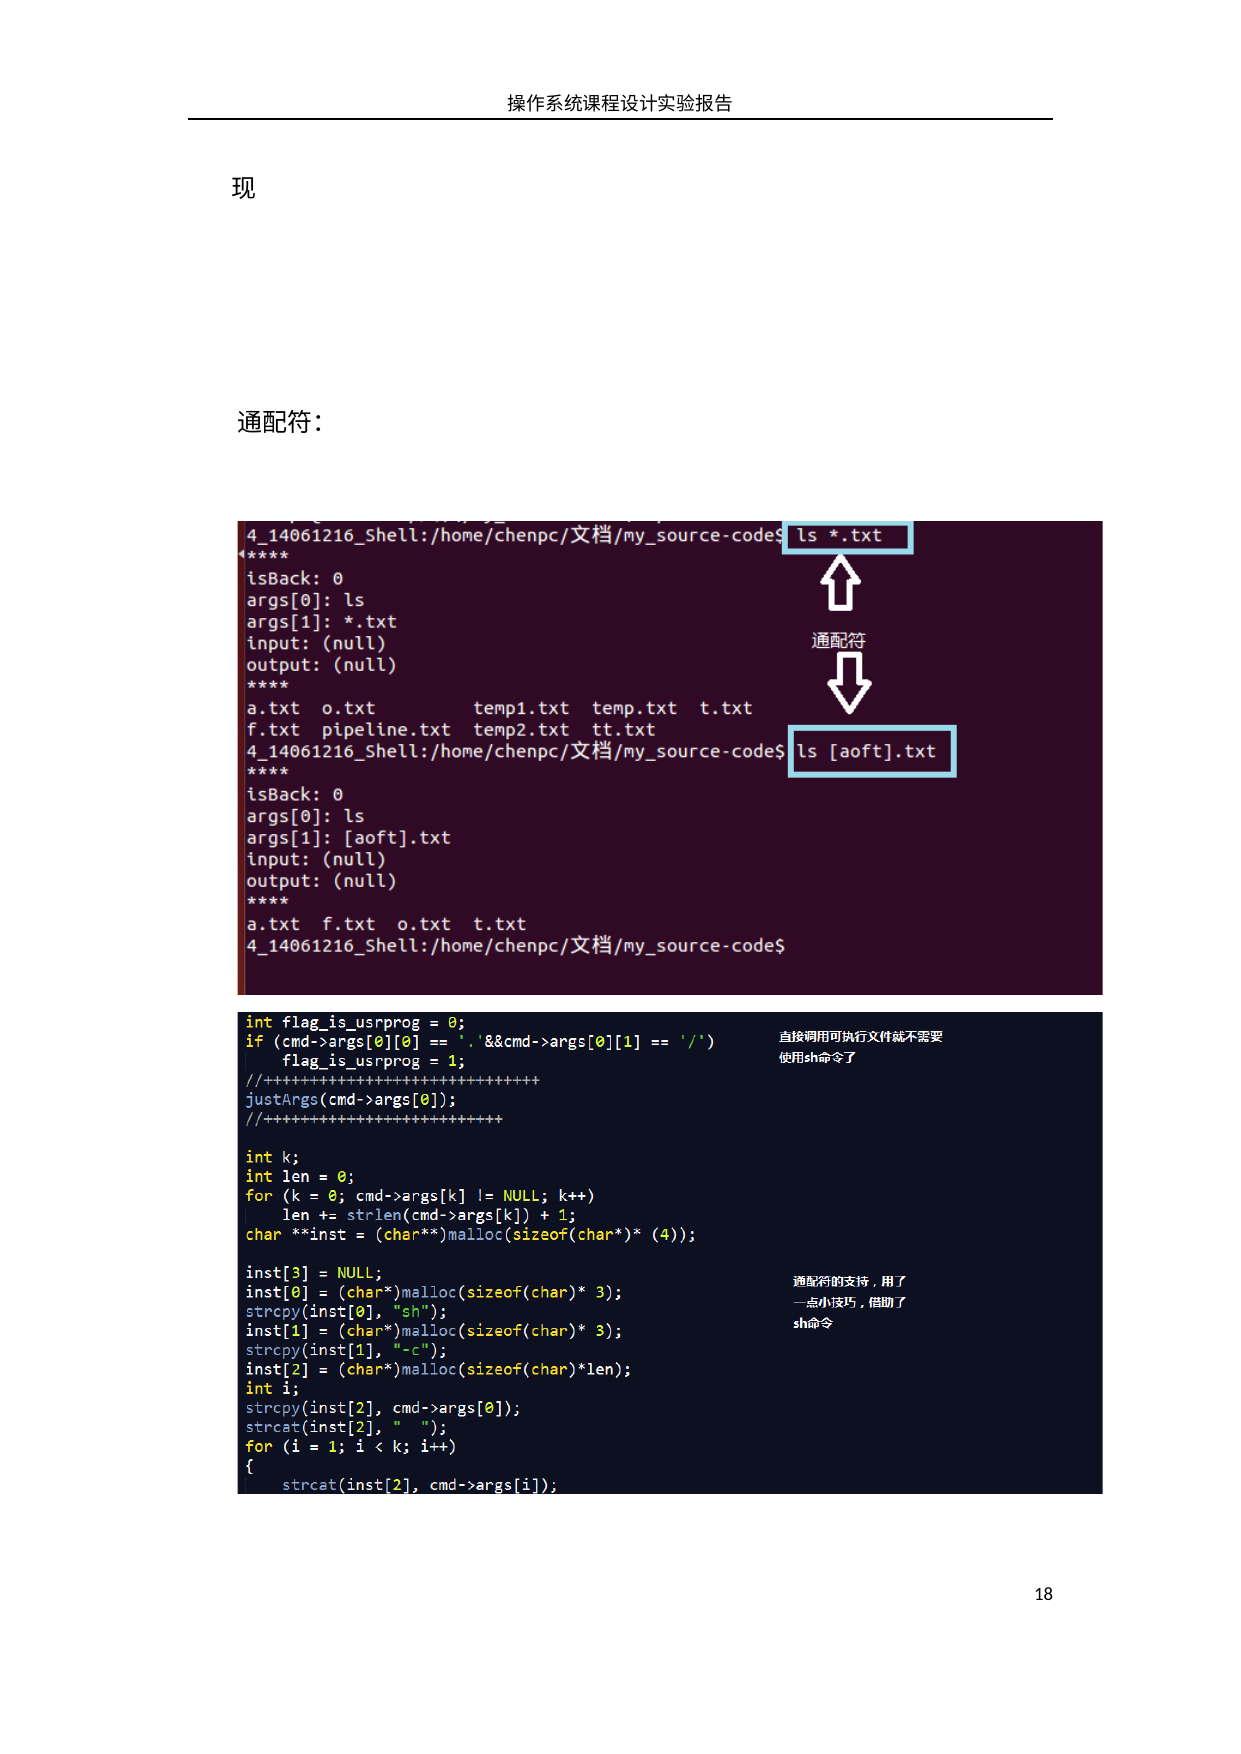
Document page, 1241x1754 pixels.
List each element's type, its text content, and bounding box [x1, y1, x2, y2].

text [231, 153, 1053, 221]
picture [237, 521, 1103, 995]
text 通配符： [231, 387, 1053, 454]
picture [237, 1012, 1103, 1494]
